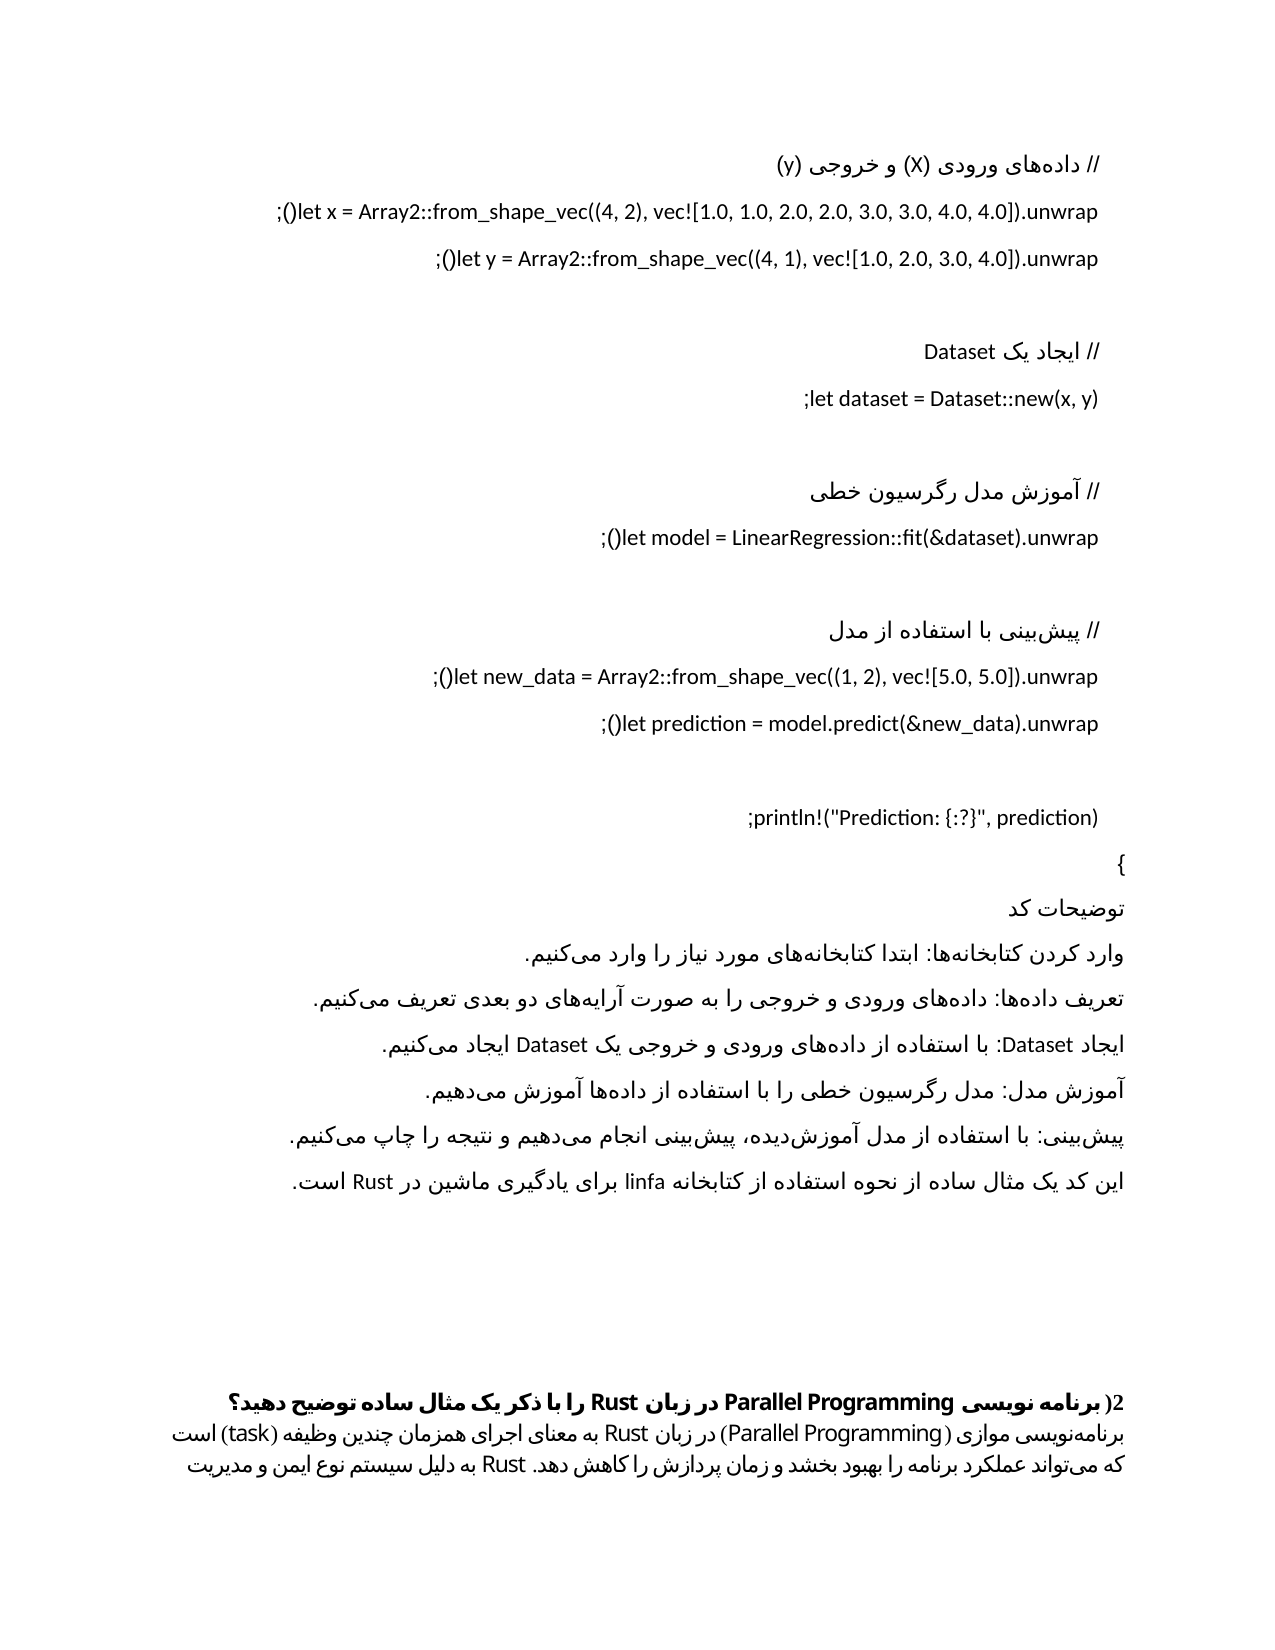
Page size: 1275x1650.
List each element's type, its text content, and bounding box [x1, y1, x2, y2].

text پیش‌بینی: با استفاده از مدل آموزش‌دیده، پیش‌بینی انجام می‌دهیم و نتیجه را چاپ می‌کنیم. [150, 1122, 1125, 1148]
text وارد کردن کتابخانه‌ها: ابتدا کتابخانه‌های مورد نیاز را وارد می‌کنیم. [150, 940, 1125, 966]
text } [150, 849, 1125, 876]
text println!("Prediction: {:?}", prediction); [150, 803, 1125, 831]
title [150, 1417, 1125, 1479]
text // داده‌های ورودی (X) و خروجی (y) [150, 150, 1125, 178]
text // پیش‌بینی با استفاده از مدل [150, 617, 1125, 643]
text این کد یک مثال ساده از نحوه استفاده از کتابخانه linfa برای یادگیری ماشین در Rust است. [150, 1167, 1125, 1195]
text let model = LinearRegression::fit(&dataset).unwrap(); [150, 523, 1125, 551]
text let y = Array2::from_shape_vec((4, 1), vec![1.0, 2.0, 3.0, 4.0]).unwrap(); [150, 244, 1125, 272]
text ایجاد Dataset: با استفاده از داده‌های ورودی و خروجی یک Dataset ایجاد می‌کنیم. [150, 1030, 1125, 1058]
text let x = Array2::from_shape_vec((4, 2), vec![1.0, 1.0, 2.0, 2.0, 3.0, 3.0, 4.0, 4.0]).unwrap(); [150, 197, 1125, 225]
text تعریف داده‌ها: داده‌های ورودی و خروجی را به صورت آرایه‌های دو بعدی تعریف می‌کنیم. [150, 985, 1125, 1011]
text let new_data = Array2::from_shape_vec((1, 2), vec![5.0, 5.0]).unwrap(); [150, 662, 1125, 690]
text let prediction = model.predict(&new_data).unwrap(); [150, 709, 1125, 737]
text let dataset = Dataset::new(x, y); [150, 384, 1125, 412]
text // ایجاد یک Dataset [150, 337, 1125, 366]
text آموزش مدل: مدل رگرسیون خطی را با استفاده از داده‌ها آموزش می‌دهیم. [150, 1077, 1125, 1103]
text // آموزش مدل رگرسیون خطی [150, 478, 1125, 504]
text توضیحات کد [150, 895, 1125, 921]
title 2( برنامه نویسی Parallel Programming در زبان Rust را با ذکر یک مثال ساده توضیح دهید؟ [150, 1386, 1125, 1417]
